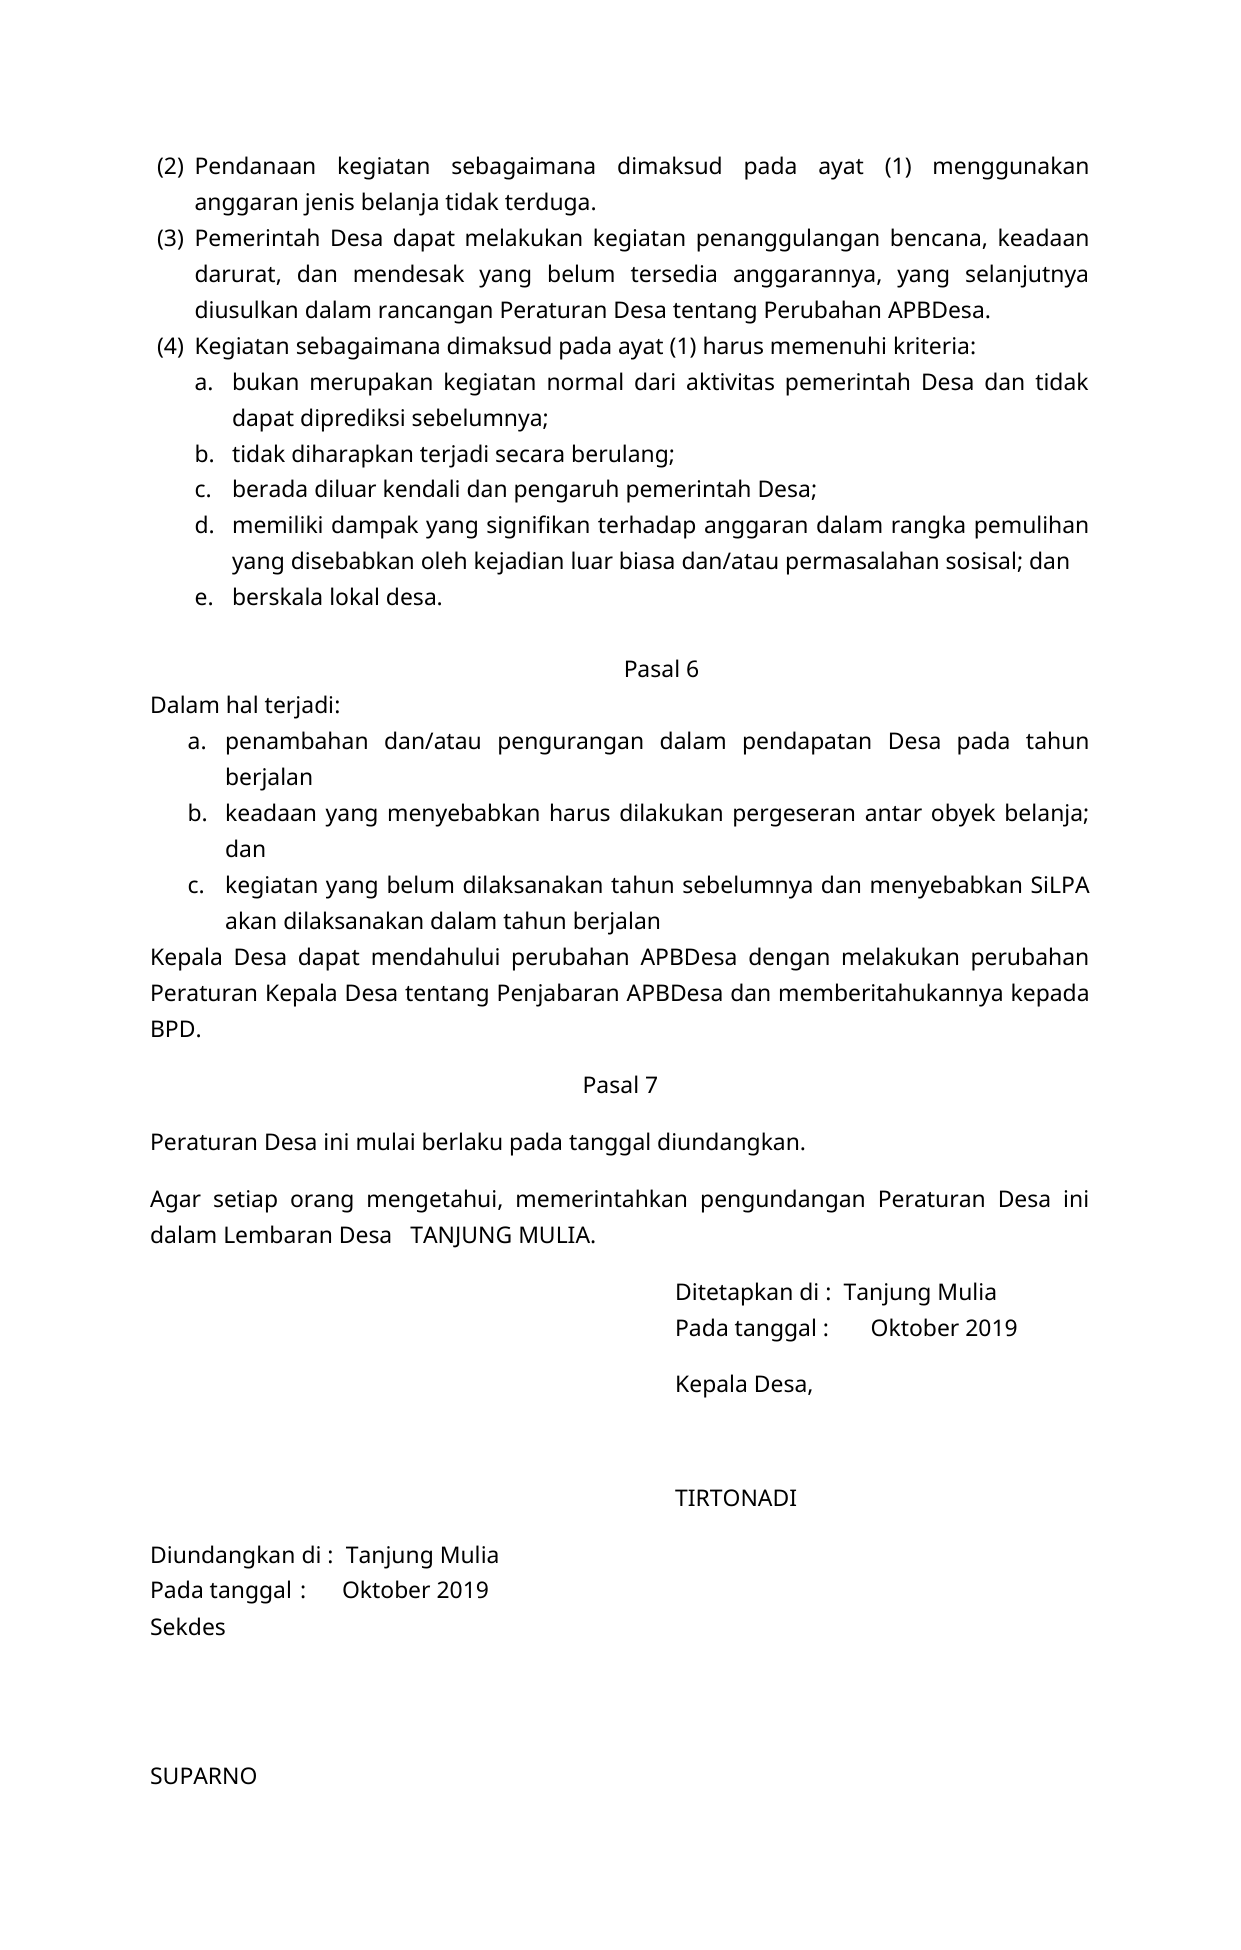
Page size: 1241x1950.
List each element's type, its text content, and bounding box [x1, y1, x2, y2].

text Pasal 7 [150, 1069, 1090, 1101]
text Pada tanggal : Oktober 2019 [150, 1311, 1090, 1343]
text Kepala Desa dapat mendahului perubahan APBDesa dengan melakukan perubahan Peraturan Kepala Desa tentang Penjabaran APBDesa dan memberitahukannya kepada BPD. [150, 941, 1090, 1044]
text Kepala Desa, [150, 1368, 1090, 1399]
list kegiatan yang belum dilaksanakan tahun sebelumnya dan menyebabkan SiLPA akan dilaksanakan dalam tahun berjalan [187, 869, 1090, 936]
list Pasal 6 [232, 653, 1090, 684]
list berskala lokal desa. [194, 581, 1090, 612]
text SUPARNO [150, 1760, 1090, 1791]
text Peraturan Desa ini mulai berlaku pada tanggal diundangkan. [150, 1126, 1090, 1157]
list memiliki dampak yang signifikan terhadap anggaran dalam rangka pemulihan yang disebabkan oleh kejadian luar biasa dan/atau permasalahan sosisal; dan [194, 509, 1090, 577]
text Pada tanggal : Oktober 2019 [150, 1574, 1090, 1606]
list bukan merupakan kegiatan normal dari aktivitas pemerintah Desa dan tidak dapat diprediksi sebelumnya; [194, 366, 1090, 433]
list Pendanaan kegiatan sebagaimana dimaksud pada ayat (1) menggunakan anggaran jenis belanja tidak terduga. [157, 150, 1090, 217]
list Kegiatan sebagaimana dimaksud pada ayat (1) harus memenuhi kriteria: [157, 330, 1090, 361]
list Dalam hal terjadi: [150, 689, 1090, 720]
text TIRTONADI [150, 1482, 1090, 1513]
text Diundangkan di : Tanjung Mulia [150, 1538, 1090, 1570]
list penambahan dan/atau pengurangan dalam pendapatan Desa pada tahun berjalan [187, 725, 1090, 792]
text Agar setiap orang mengetahui, memerintahkan pengundangan Peraturan Desa ini dalam Lembaran Desa TANJUNG MULIA. [150, 1183, 1090, 1250]
text Sekdes [150, 1610, 1090, 1642]
text Ditetapkan di : Tanjung Mulia [150, 1276, 1090, 1307]
list tidak diharapkan terjadi secara berulang; [194, 437, 1090, 469]
list berada diluar kendali dan pengaruh pemerintah Desa; [194, 473, 1090, 505]
list Pemerintah Desa dapat melakukan kegiatan penanggulangan bencana, keadaan darurat, dan mendesak yang belum tersedia anggarannya, yang selanjutnya diusulkan dalam rancangan Peraturan Desa tentang Perubahan APBDesa. [157, 222, 1090, 325]
list keadaan yang menyebabkan harus dilakukan pergeseran antar obyek belanja; dan [187, 797, 1090, 864]
